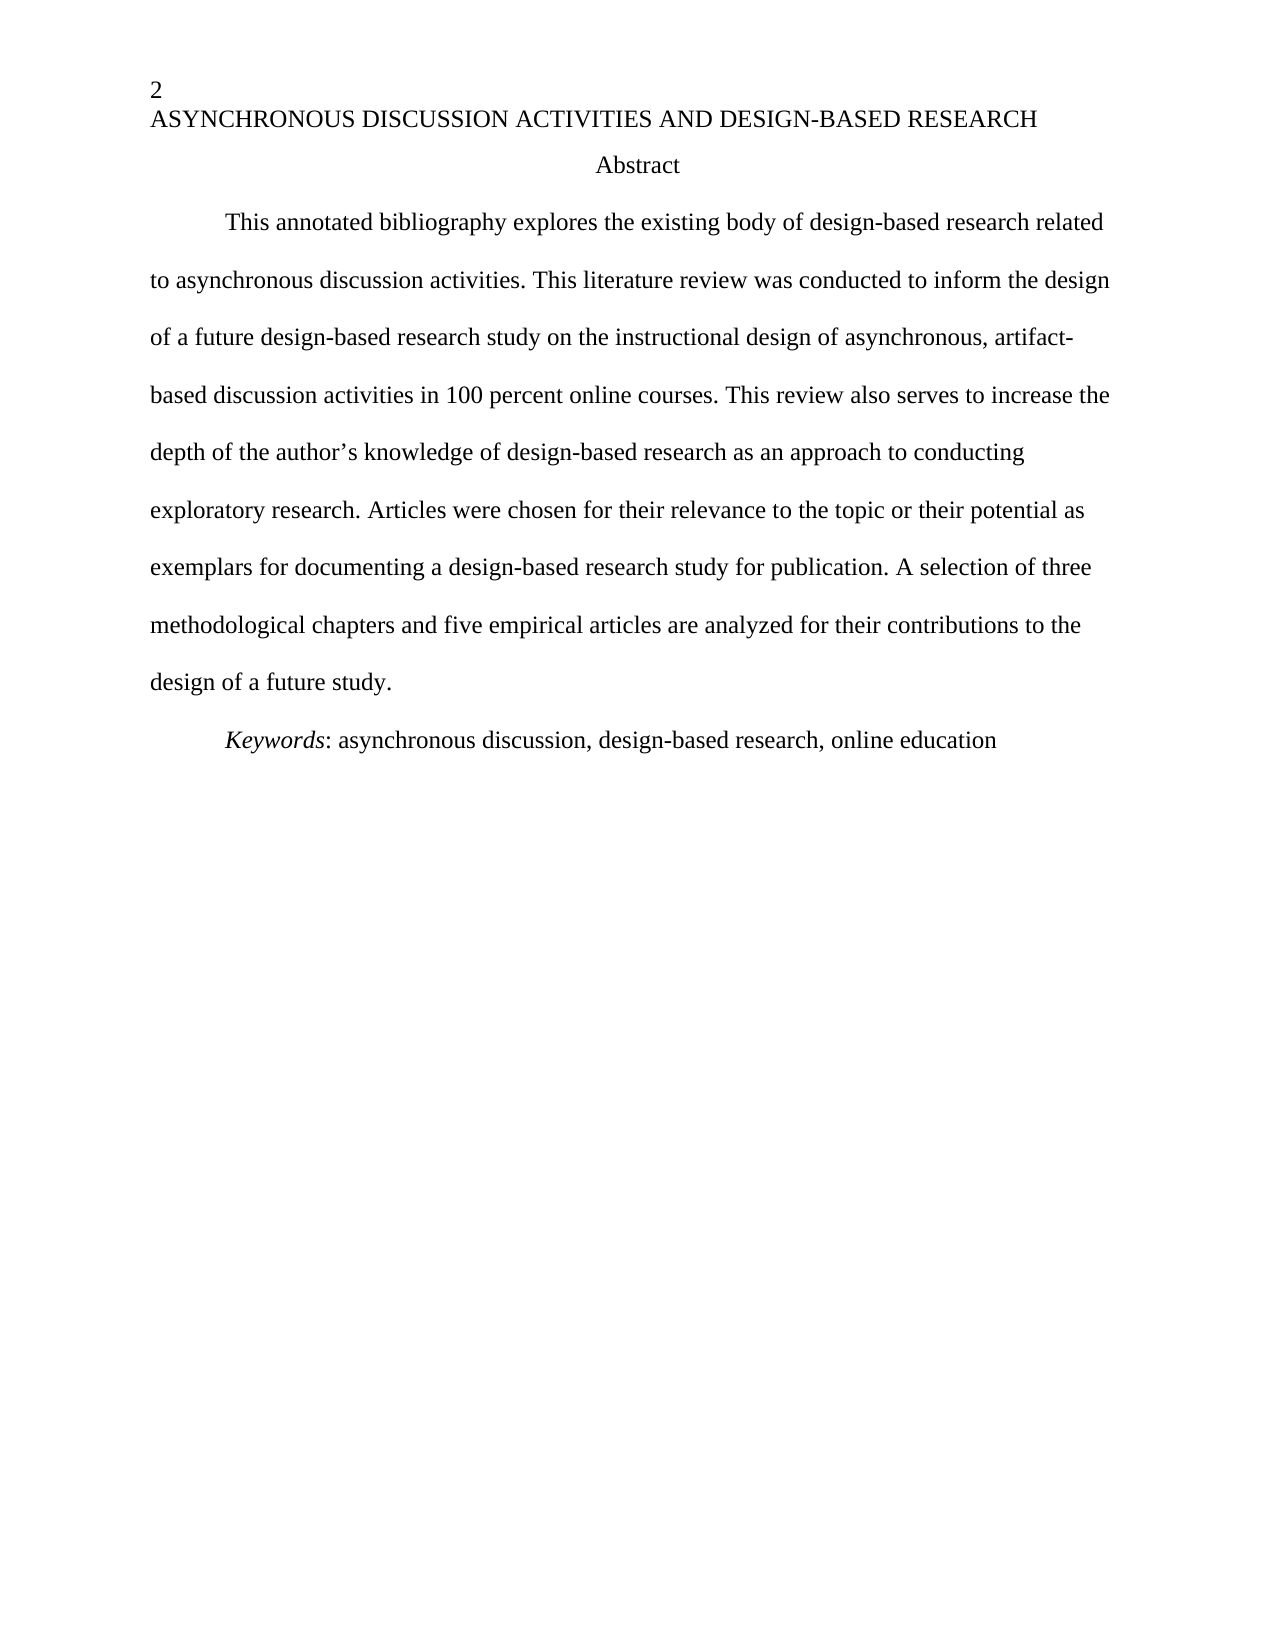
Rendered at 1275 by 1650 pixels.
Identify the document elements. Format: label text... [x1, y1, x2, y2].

text This annotated bibliography explores the existing body of design-based research related to asynchronous discussion activities. This literature review was conducted to inform the design of a future design-based research study on the instructional design of asynchronous, artifact-based discussion activities in 100 percent online courses. This review also serves to increase the depth of the author’s knowledge of design-based research as an approach to conducting exploratory research. Articles were chosen for their relevance to the topic or their potential as exemplars for documenting a design-based research study for publication. A selection of three methodological chapters and five empirical articles are analyzed for their contributions to the design of a future study. [150, 207, 1125, 696]
text Abstract [150, 150, 1125, 179]
text Keywords: asynchronous discussion, design-based research, online education [150, 725, 1125, 754]
